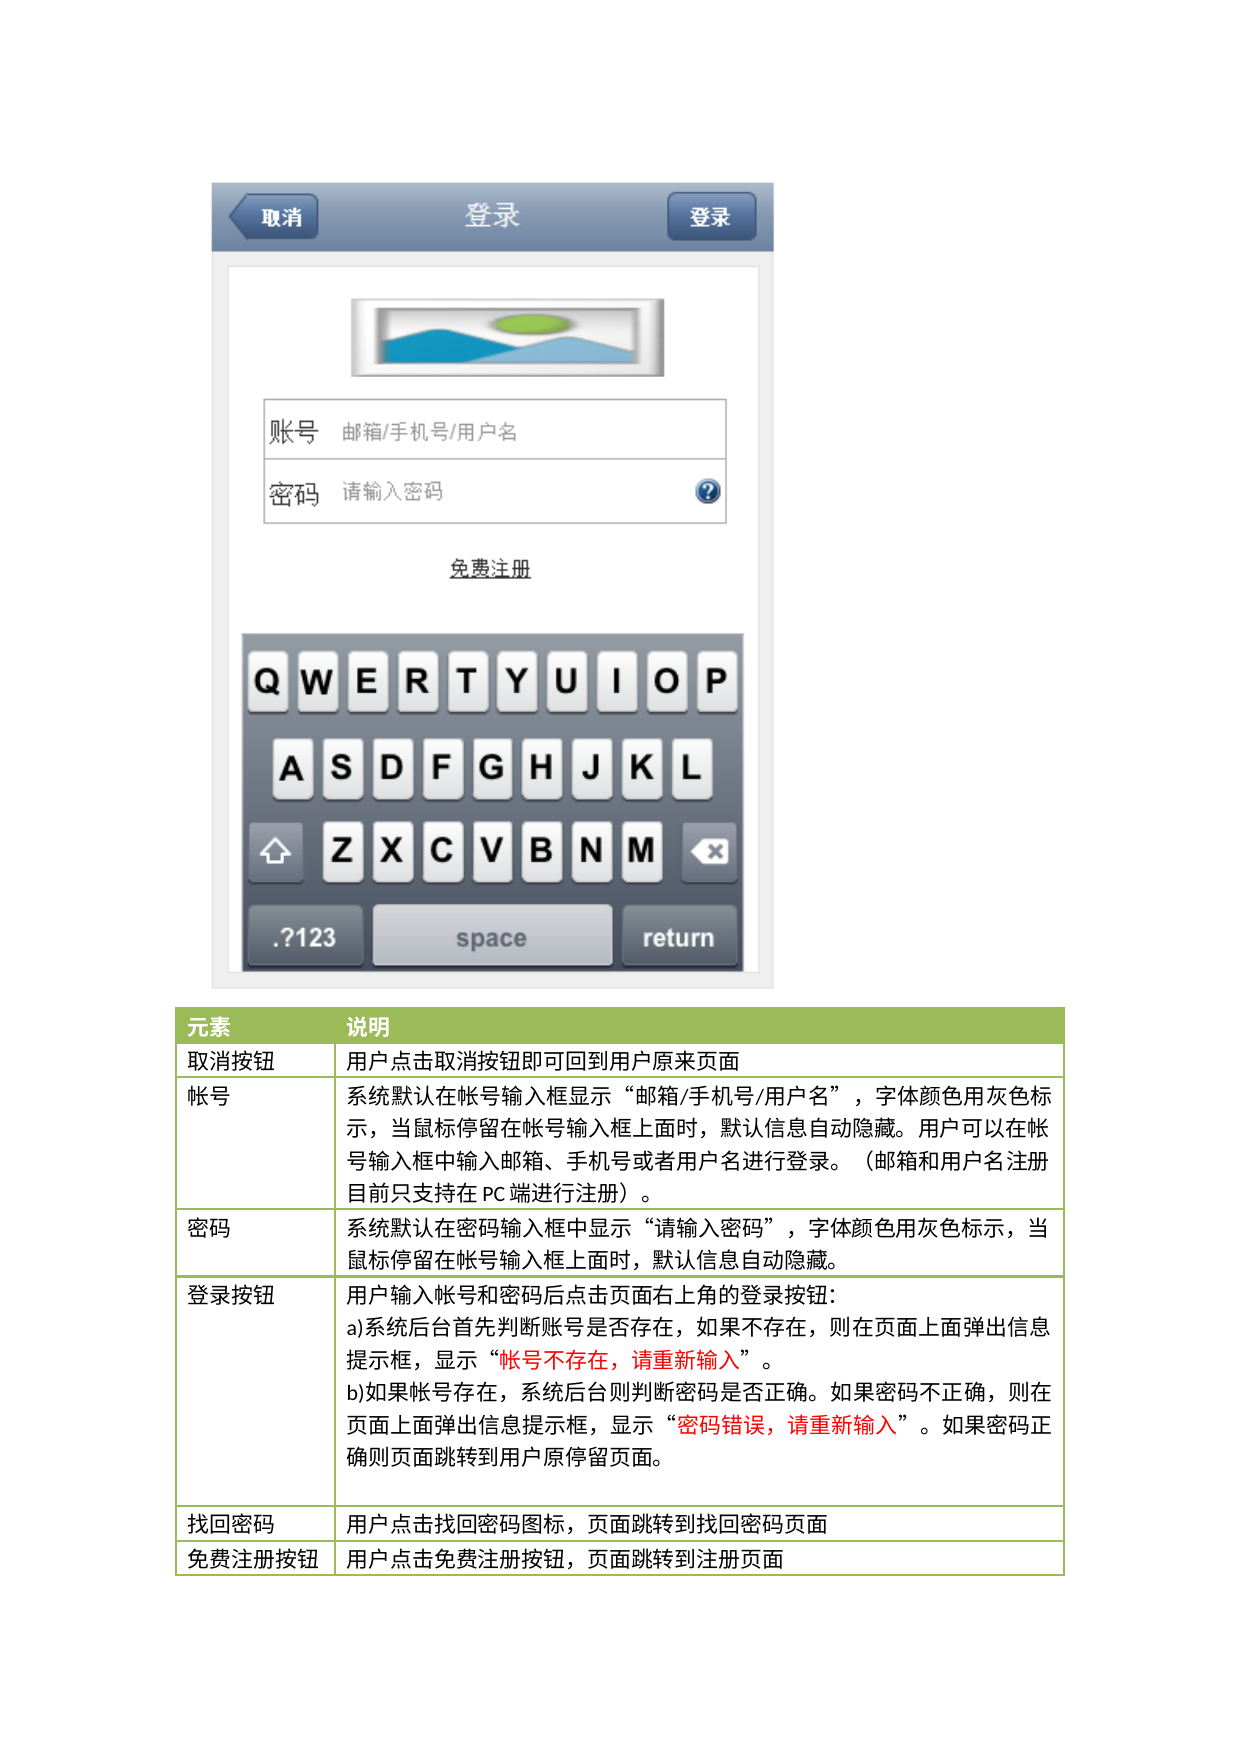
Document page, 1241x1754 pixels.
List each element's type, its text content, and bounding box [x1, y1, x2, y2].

table_cell 用户点击免费注册按钮，页面跳转到注册页面 [336, 1542, 1063, 1574]
table_cell 密码 [177, 1210, 334, 1275]
table_cell 找回密码 [177, 1507, 334, 1539]
table_cell 登录按钮 [177, 1278, 334, 1505]
table_header 元素 [177, 1009, 334, 1042]
table_cell 帐号 [177, 1078, 334, 1208]
table_cell 用户输入帐号和密码后点击页面右上角的登录按钮： a)系统后台首先判断账号是否存在，如果不存在，则在页面上面弹出信息提示框，显示“帐号不存在，请重新输入”。 b)如果帐号存在，系统后台则判断密码是否正确。如果密码不正确，则在页面上面弹出信息提示框，显示“密码错误，请重新输入”。如果密码正确则页面跳转到用户原停留页面。 [336, 1278, 1063, 1505]
table_cell 系统默认在帐号输入框显示“邮箱/手机号/用户名”，字体颜色用灰色标示，当鼠标停留在帐号输入框上面时，默认信息自动隐藏。用户可以在帐号输入框中输入邮箱、手机号或者用户名进行登录。（邮箱和用户名注册目前只支持在PC端进行注册）。 [336, 1078, 1063, 1208]
picture [187, 161, 785, 1000]
table_cell 取消按钮 [177, 1044, 334, 1076]
table_cell 系统默认在密码输入框中显示“请输入密码”，字体颜色用灰色标示，当鼠标停留在帐号输入框上面时，默认信息自动隐藏。 [336, 1210, 1063, 1275]
table_cell 免费注册按钮 [177, 1542, 334, 1574]
table_header 说明 [336, 1009, 1063, 1042]
table_cell 用户点击取消按钮即可回到用户原来页面 [336, 1044, 1063, 1076]
table_cell 用户点击找回密码图标，页面跳转到找回密码页面 [336, 1507, 1063, 1539]
